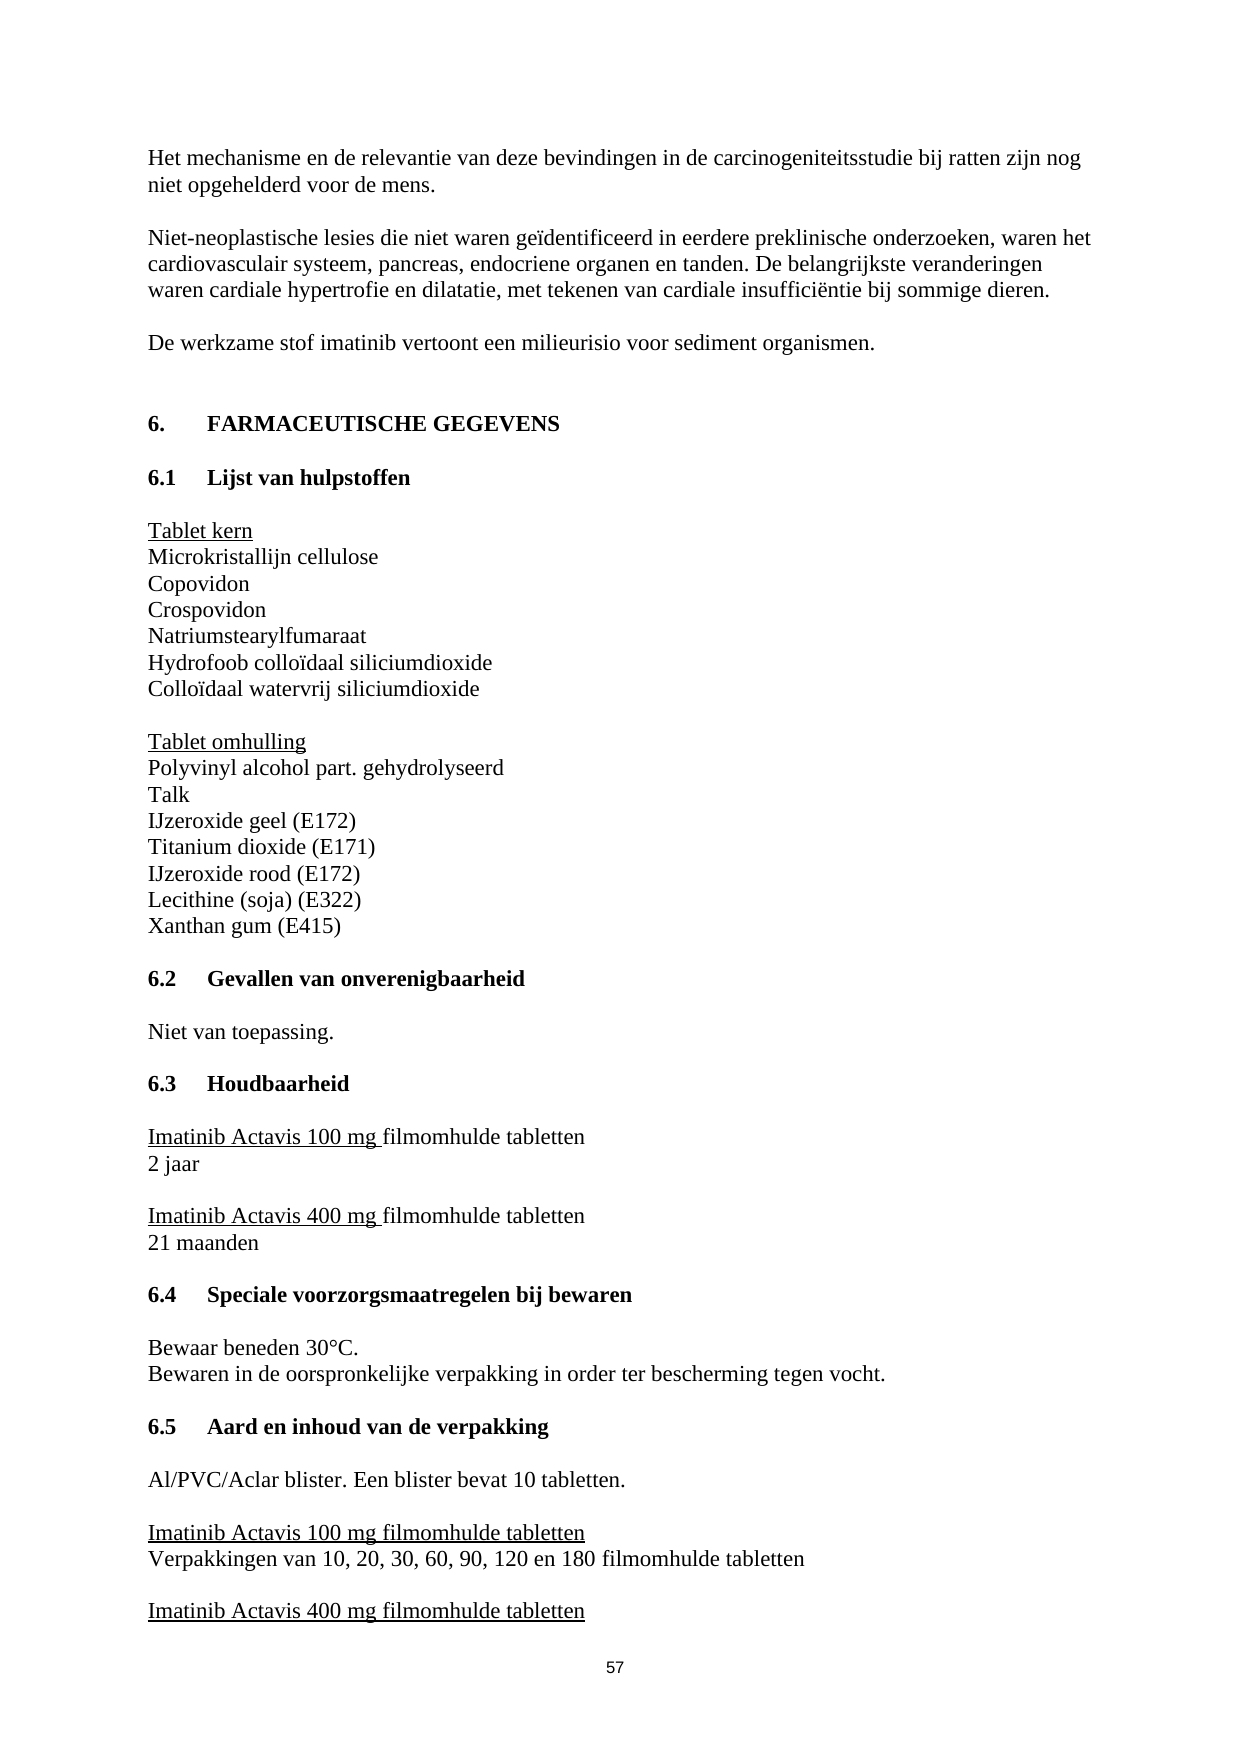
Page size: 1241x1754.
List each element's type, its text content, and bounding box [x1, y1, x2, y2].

text IJzeroxide rood (E172) [148, 860, 1092, 886]
text Xanthan gum (E415) [148, 912, 1092, 939]
text Niet van toepassing. [148, 1018, 1092, 1044]
text 6.3 Houdbaarheid [148, 1071, 1092, 1097]
text 6.1 Lijst van hulpstoffen [148, 464, 1092, 491]
text Verpakkingen van 10, 20, 30, 60, 90, 120 en 180 filmomhulde tabletten Imatinib Actavis 400 mg filmomhulde tabletten [148, 1545, 1092, 1624]
text Tablet omhulling [148, 728, 1092, 754]
text 6.2 Gevallen van onverenigbaarheid [148, 965, 1092, 991]
text Niet-neoplastische lesies die niet waren geïdentificeerd in eerdere preklinische onderzoeken, waren het cardiovasculair systeem, pancreas, endocriene organen en tanden. De belangrijkste veranderingen waren cardiale hypertrofie en dilatatie, met tekenen van cardiale insufficiëntie bij sommige dieren. [148, 223, 1092, 303]
text Crospovidon [148, 596, 1092, 622]
text Imatinib Actavis 100 mg filmomhulde tabletten [148, 1123, 1092, 1149]
text Colloïdaal watervrij siliciumdioxide [148, 675, 1092, 702]
text Polyvinyl alcohol part. gehydrolyseerd [148, 754, 1092, 781]
text IJzeroxide geel (E172) [148, 807, 1092, 833]
text Het mechanisme en de relevantie van deze bevindingen in de carcinogeniteitsstudie bij ratten zijn nog niet opgehelderd voor de mens. [148, 144, 1092, 197]
text Microkristallijn cellulose [148, 543, 1092, 570]
text Titanium dioxide (E171) [148, 833, 1092, 860]
text Bewaar beneden 30°C. [148, 1334, 1092, 1360]
text De werkzame stof imatinib vertoont een milieurisio voor sediment organismen. [148, 329, 1092, 355]
text Lecithine (soja) (E322) [148, 886, 1092, 912]
text Al/PVC/Aclar blister. Een blister bevat 10 tabletten. [148, 1466, 1092, 1492]
text Tablet kern [148, 517, 1092, 543]
text Hydrofoob colloïdaal siliciumdioxide [148, 649, 1092, 675]
text Natriumstearylfumaraat [148, 622, 1092, 649]
text 2 jaar Imatinib Actavis 400 mg filmomhulde tabletten [148, 1149, 1092, 1229]
text Bewaren in de oorspronkelijke verpakking in order ter bescherming tegen vocht. [148, 1360, 1092, 1387]
text 21 maanden [148, 1229, 1092, 1255]
text 6.4 Speciale voorzorgsmaatregelen bij bewaren [148, 1281, 1092, 1308]
text 6. FARMACEUTISCHE GEGEVENS [148, 409, 1092, 437]
text Talk [148, 781, 1092, 807]
text Copovidon [148, 570, 1092, 596]
text 6.5 Aard en inhoud van de verpakking [148, 1413, 1092, 1439]
text Imatinib Actavis 100 mg filmomhulde tabletten [148, 1518, 1092, 1545]
